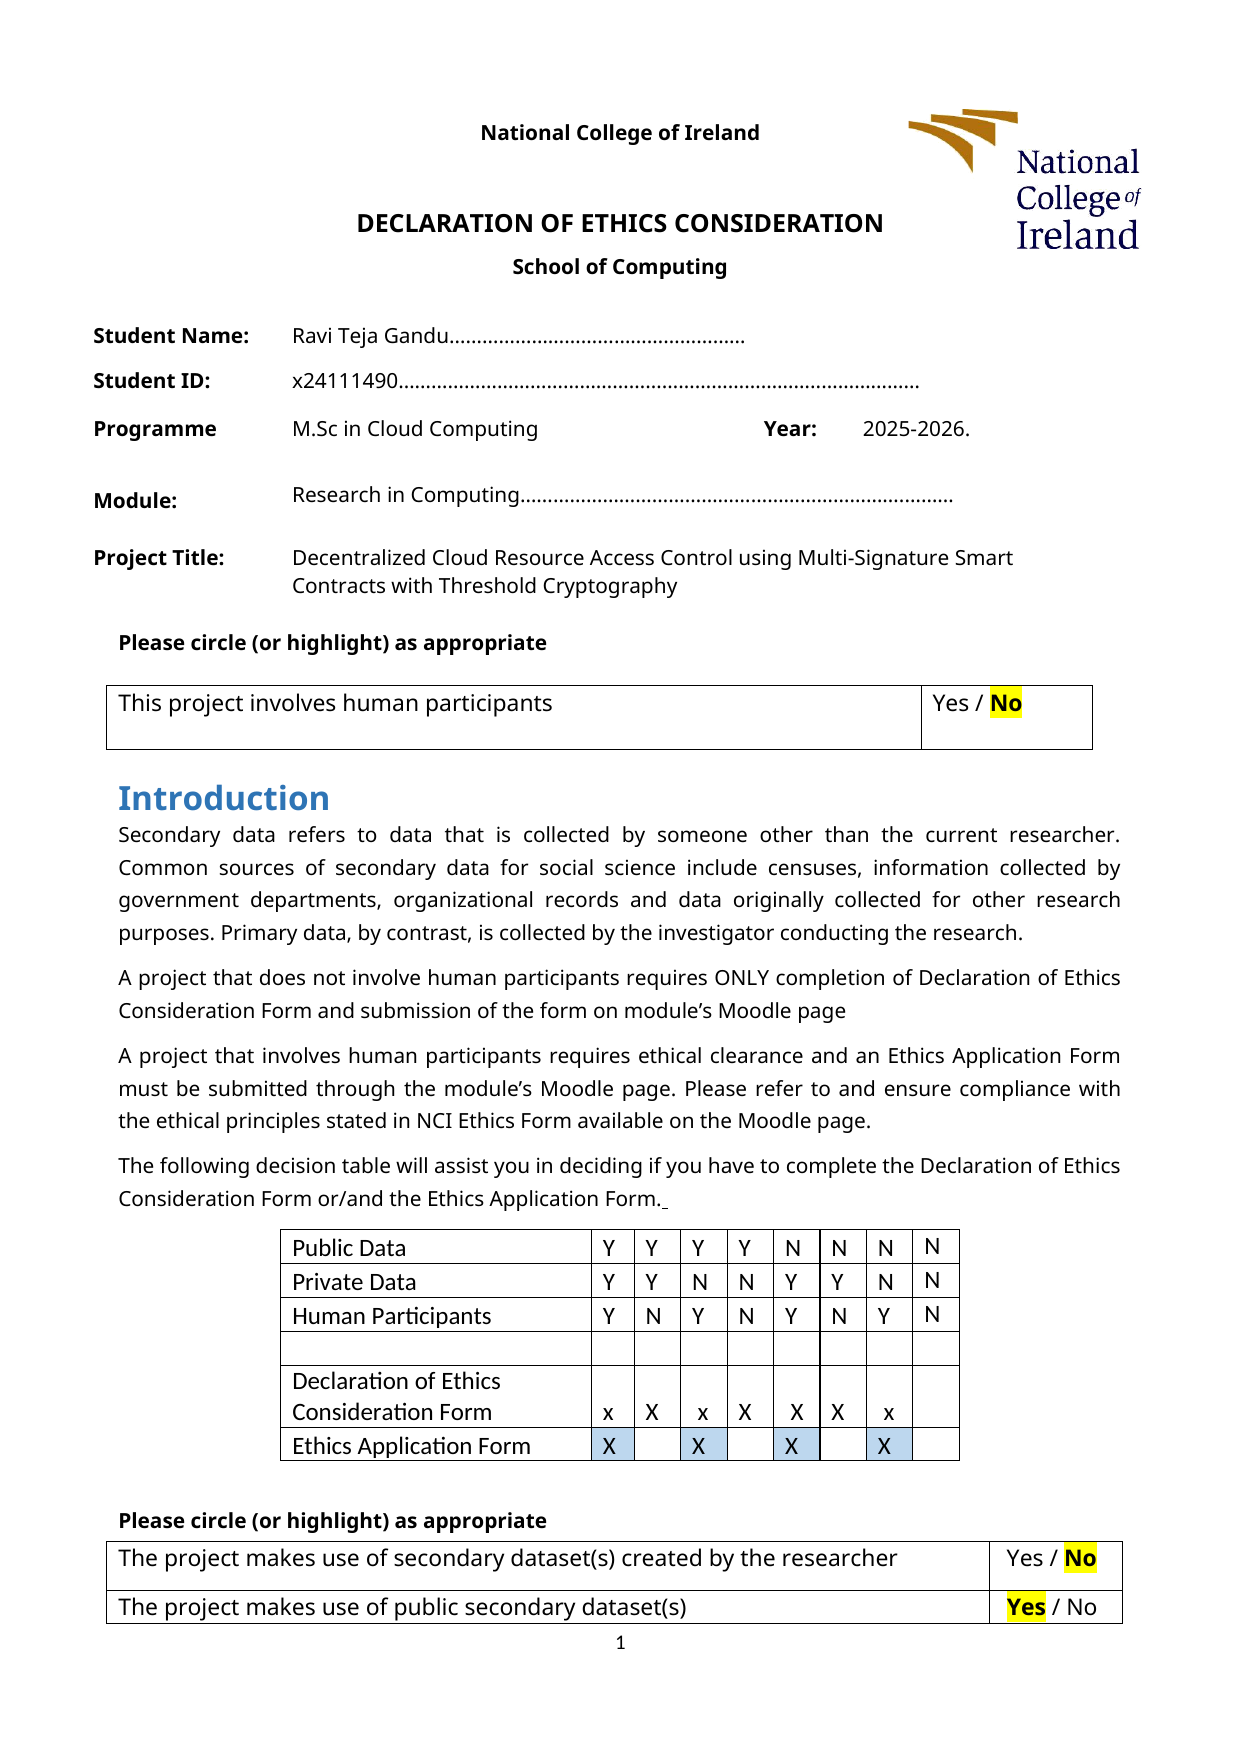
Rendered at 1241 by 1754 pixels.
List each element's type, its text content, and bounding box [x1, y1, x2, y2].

table_cell [913, 1366, 959, 1427]
table_header Y [592, 1230, 634, 1263]
table_cell Y [867, 1298, 912, 1331]
table_header N [774, 1230, 819, 1263]
table_cell Yes / No [990, 1591, 1007, 1622]
table_cell [635, 1428, 680, 1460]
text A project that involves human participants requires ethical clearance and an Ethics Application Form must be submitted through the module’s Moodle page. Please refer to and ensure compliance with the ethical principles stated in NCI Ethics Form available on the Moodle page. [118, 1041, 1122, 1135]
table_cell [867, 1332, 912, 1364]
table_cell N [728, 1298, 773, 1331]
text Secondary data refers to data that is collected by someone other than the current researcher. Common sources of secondary data for social science include censuses, information collected by government departments, organizational records and data originally collected for other research purposes. Primary data, by contrast, is collected by the investigator conducting the research. [118, 820, 1122, 947]
table_cell Y [821, 1264, 866, 1297]
table_cell Human Participants [281, 1298, 591, 1331]
table_cell X [681, 1428, 727, 1460]
table_cell N [635, 1298, 680, 1331]
table_cell [821, 1332, 866, 1364]
table_cell [774, 1332, 819, 1364]
table_cell Y [592, 1298, 634, 1331]
table_header Y [635, 1230, 680, 1263]
table_cell [681, 1332, 727, 1364]
table_cell Decentralized Cloud Resource Access Control using Multi-Signature Smart Contracts with Threshold Cryptography [281, 515, 1096, 628]
table_cell N [913, 1298, 959, 1331]
table_cell X [592, 1428, 634, 1460]
table_header Yes / No [990, 1542, 1122, 1590]
table_cell Ethics Application Form [281, 1428, 591, 1460]
table_cell [728, 1428, 773, 1460]
table_cell N [821, 1298, 866, 1331]
table_cell N [913, 1264, 959, 1297]
table_cell Y [681, 1298, 727, 1331]
table_header This project involves human participants [107, 686, 921, 749]
table_cell x [681, 1366, 727, 1427]
table_cell N [681, 1264, 727, 1297]
text Please circle (or highlight) as appropriate [118, 1507, 1122, 1535]
table_cell x [592, 1366, 634, 1427]
table_cell X [774, 1366, 819, 1427]
table_cell X [635, 1366, 680, 1427]
table_cell Project Title: [82, 515, 281, 628]
table_cell [635, 1332, 680, 1364]
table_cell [107, 1591, 989, 1622]
table_header N [867, 1230, 912, 1263]
table_header Public Data [281, 1230, 591, 1263]
table_cell X [774, 1428, 819, 1460]
table_cell x [867, 1366, 912, 1427]
text The following decision table will assist you in deciding if you have to complete the Declaration of Ethics Consideration Form or/and the Ethics Application Form. [118, 1151, 1122, 1212]
table_cell Research in Computing…………………………………………………………….……… [281, 458, 1096, 515]
table_cell Private Data [281, 1264, 591, 1297]
text School of Computing [118, 252, 1122, 281]
table_cell Declaration of Ethics Consideration Form [281, 1366, 591, 1427]
table_cell N [867, 1264, 912, 1297]
text DECLARATION OF ETHICS CONSIDERATION [118, 206, 1122, 240]
table_header Y [681, 1230, 727, 1263]
text National College of Ireland [118, 118, 1122, 147]
table_header The project makes use of secondary dataset(s) created by the researcher [107, 1542, 989, 1590]
table_header N [821, 1230, 866, 1263]
table_cell X [821, 1366, 866, 1427]
table_cell [821, 1428, 866, 1460]
table_cell 2025-2026. [851, 414, 1096, 458]
table_cell X [867, 1428, 912, 1460]
text Please circle (or highlight) as appropriate [118, 628, 1122, 657]
table_cell [913, 1428, 959, 1460]
subtitle Introduction [118, 775, 1122, 820]
table_cell x24111490…………………………………………………………………..……………… [281, 366, 1096, 414]
table_cell Yes / No [1046, 1591, 1122, 1622]
table_header Student Name: [82, 293, 281, 366]
table_cell Y [592, 1264, 634, 1297]
table_cell Module: [82, 458, 281, 515]
table_header N [913, 1230, 959, 1263]
table_cell Student ID: [82, 366, 281, 414]
table_cell Y [774, 1264, 819, 1297]
table_header Yes / No [922, 686, 1092, 749]
table_cell N [728, 1264, 773, 1297]
table_cell Y [635, 1264, 680, 1297]
table_cell [592, 1332, 634, 1364]
table_cell [281, 1332, 591, 1364]
table_cell [913, 1332, 959, 1364]
picture [908, 109, 1142, 249]
table_cell Programme [82, 414, 281, 458]
table_cell M.Sc in Cloud Computing [281, 414, 752, 458]
table_cell Y [774, 1298, 819, 1331]
table_header Ravi Teja Gandu……………………………………………… [281, 293, 1096, 366]
table_cell Year: [752, 414, 851, 458]
table_cell X [728, 1366, 773, 1427]
text A project that does not involve human participants requires ONLY completion of Declaration of Ethics Consideration Form and submission of the form on module’s Moodle page [118, 963, 1122, 1024]
table_header Y [728, 1230, 773, 1263]
table_cell [728, 1332, 773, 1364]
